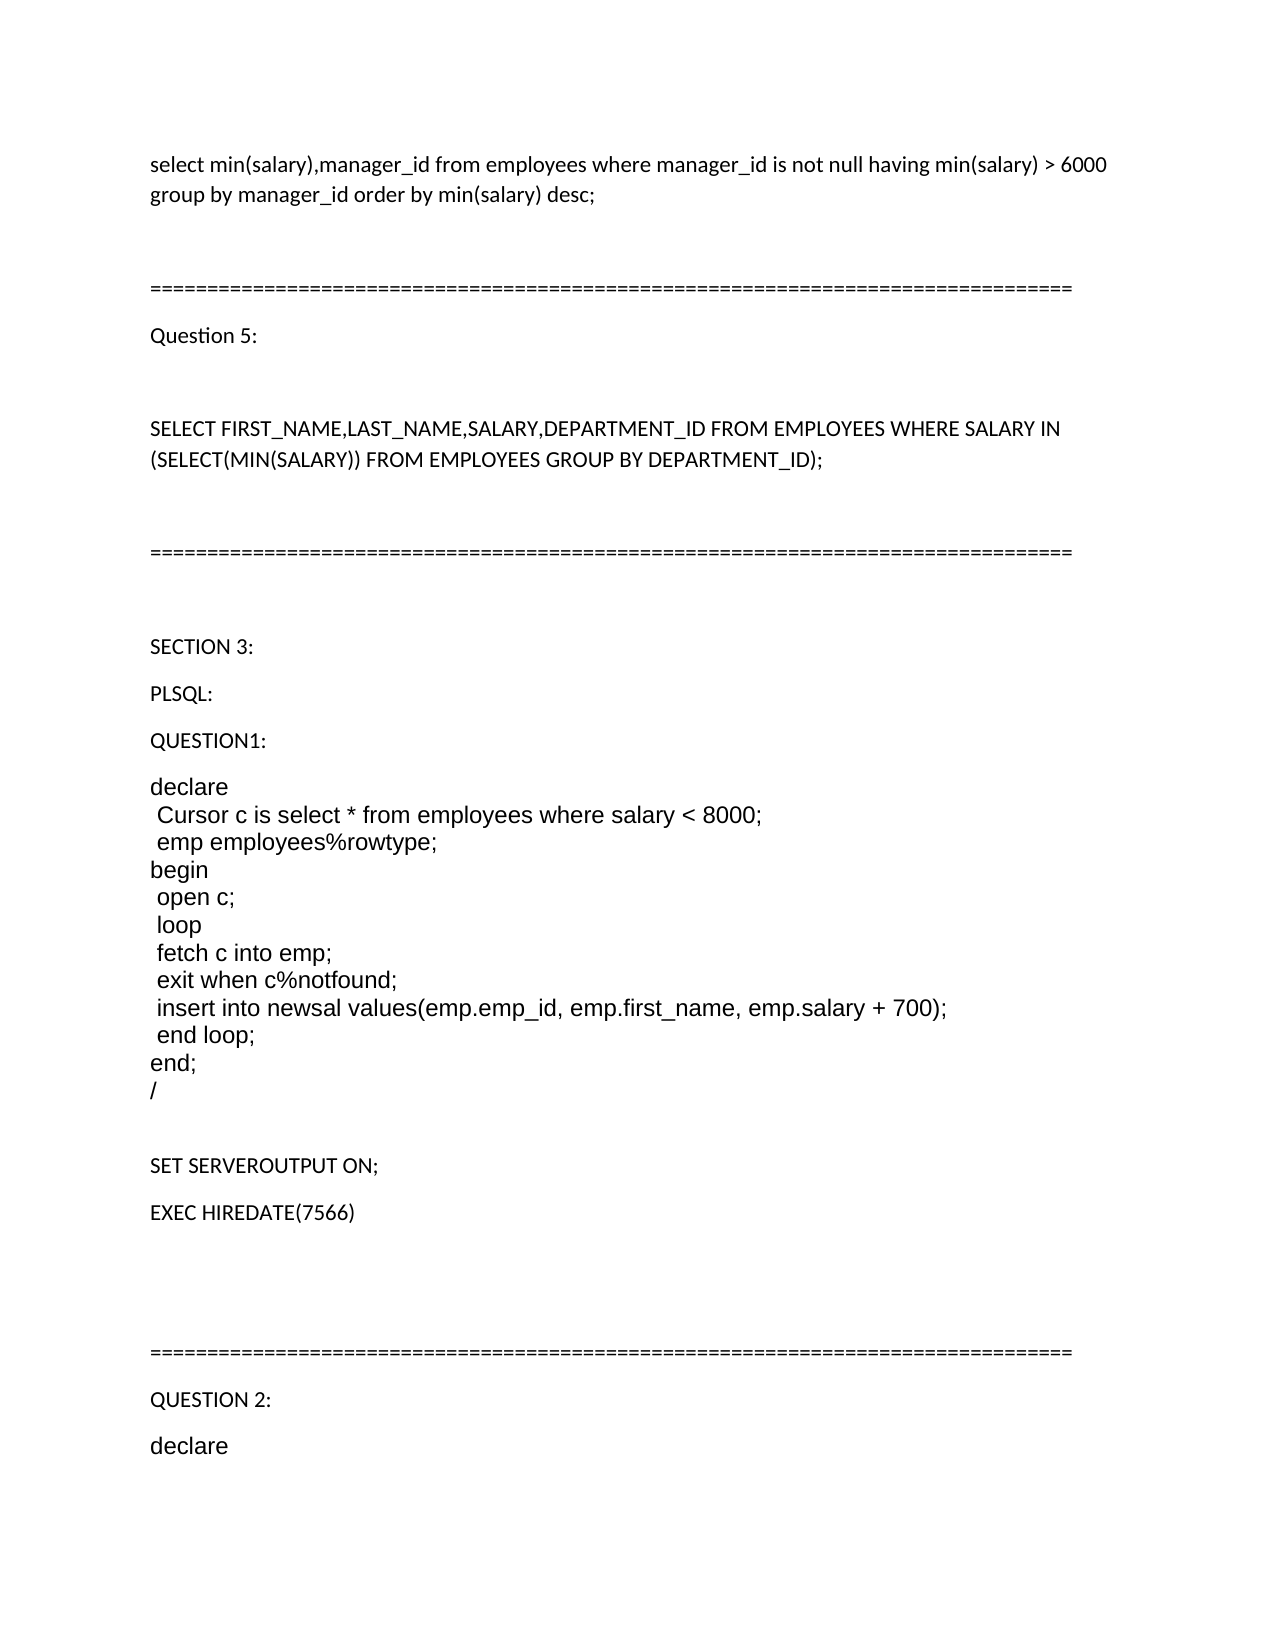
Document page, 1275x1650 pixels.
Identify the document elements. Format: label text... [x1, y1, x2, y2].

text SECTION 3: [150, 632, 1125, 660]
text PLSQL: [150, 679, 1125, 707]
text emp employees%rowtype; [150, 828, 1125, 856]
text SET SERVEROUTPUT ON; [150, 1151, 1125, 1179]
text fetch c into emp; [150, 938, 1125, 966]
text declare [150, 1432, 1125, 1460]
text / [150, 1077, 1125, 1104]
text QUESTION 2: [150, 1385, 1125, 1413]
text exit when c%notfound; [150, 966, 1125, 994]
text QUESTION1: [150, 726, 1125, 754]
text Cursor c is select * from employees where salary < 8000; [150, 801, 1125, 828]
text open c; [150, 883, 1125, 911]
text end; [150, 1049, 1125, 1077]
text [150, 274, 1125, 302]
text SELECT FIRST_NAME,LAST_NAME,SALARY,DEPARTMENT_ID FROM EMPLOYEES WHERE SALARY IN (SELECT(MIN(SALARY)) FROM EMPLOYEES GROUP BY DEPARTMENT_ID); [150, 414, 1125, 473]
text Question 5: [150, 321, 1125, 349]
text EXEC HIREDATE(7566) [150, 1198, 1125, 1226]
text declare [150, 773, 1125, 801]
text ================================================================================= [150, 1338, 1125, 1367]
text ================================================================================= [150, 538, 1125, 567]
text loop [150, 911, 1125, 938]
text insert into newsal values(emp.emp_id, emp.first_name, emp.salary + 700); [150, 994, 1125, 1021]
text end loop; [150, 1021, 1125, 1049]
text begin [150, 856, 1125, 883]
text select min(salary),manager_id from employees where manager_id is not null having min(salary) > 6000 group by manager_id order by min(salary) desc; [150, 150, 1125, 208]
